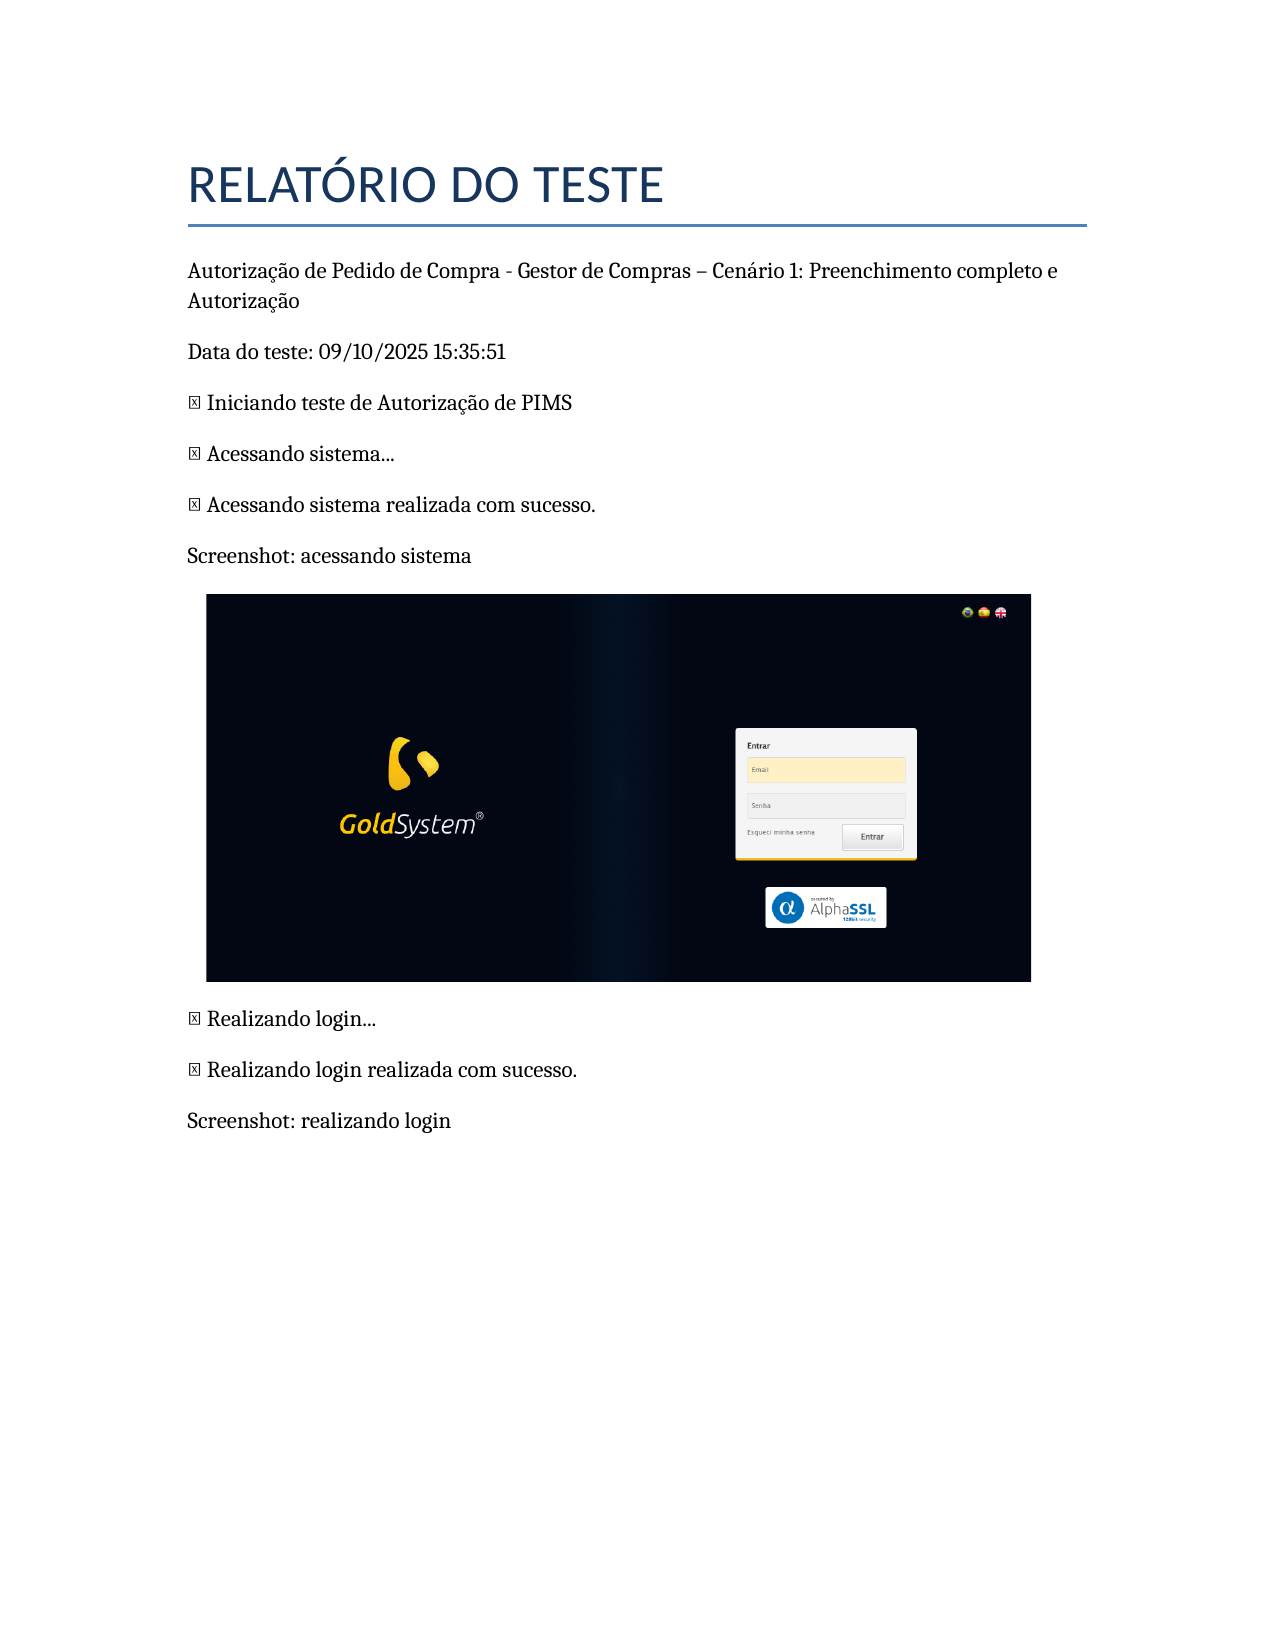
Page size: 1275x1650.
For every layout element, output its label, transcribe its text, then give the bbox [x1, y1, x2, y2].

text 🔄 Realizando login... [187, 1006, 1087, 1032]
picture [206, 594, 1032, 982]
title RELATÓRIO DO TESTE [187, 150, 1087, 227]
text Screenshot: acessando sistema [187, 543, 1087, 569]
text Autorização de Pedido de Compra - Gestor de Compras – Cenário 1: Preenchimento completo e Autorização [187, 258, 1087, 314]
text ✅ Realizando login realizada com sucesso. [187, 1057, 1087, 1083]
text Data do teste: 09/10/2025 15:35:51 [187, 339, 1087, 365]
text 🔄 Acessando sistema... [187, 441, 1087, 467]
text ✅ Acessando sistema realizada com sucesso. [187, 492, 1087, 518]
text Screenshot: realizando login [187, 1108, 1087, 1134]
text 🚀 Iniciando teste de Autorização de PIMS [187, 390, 1087, 416]
